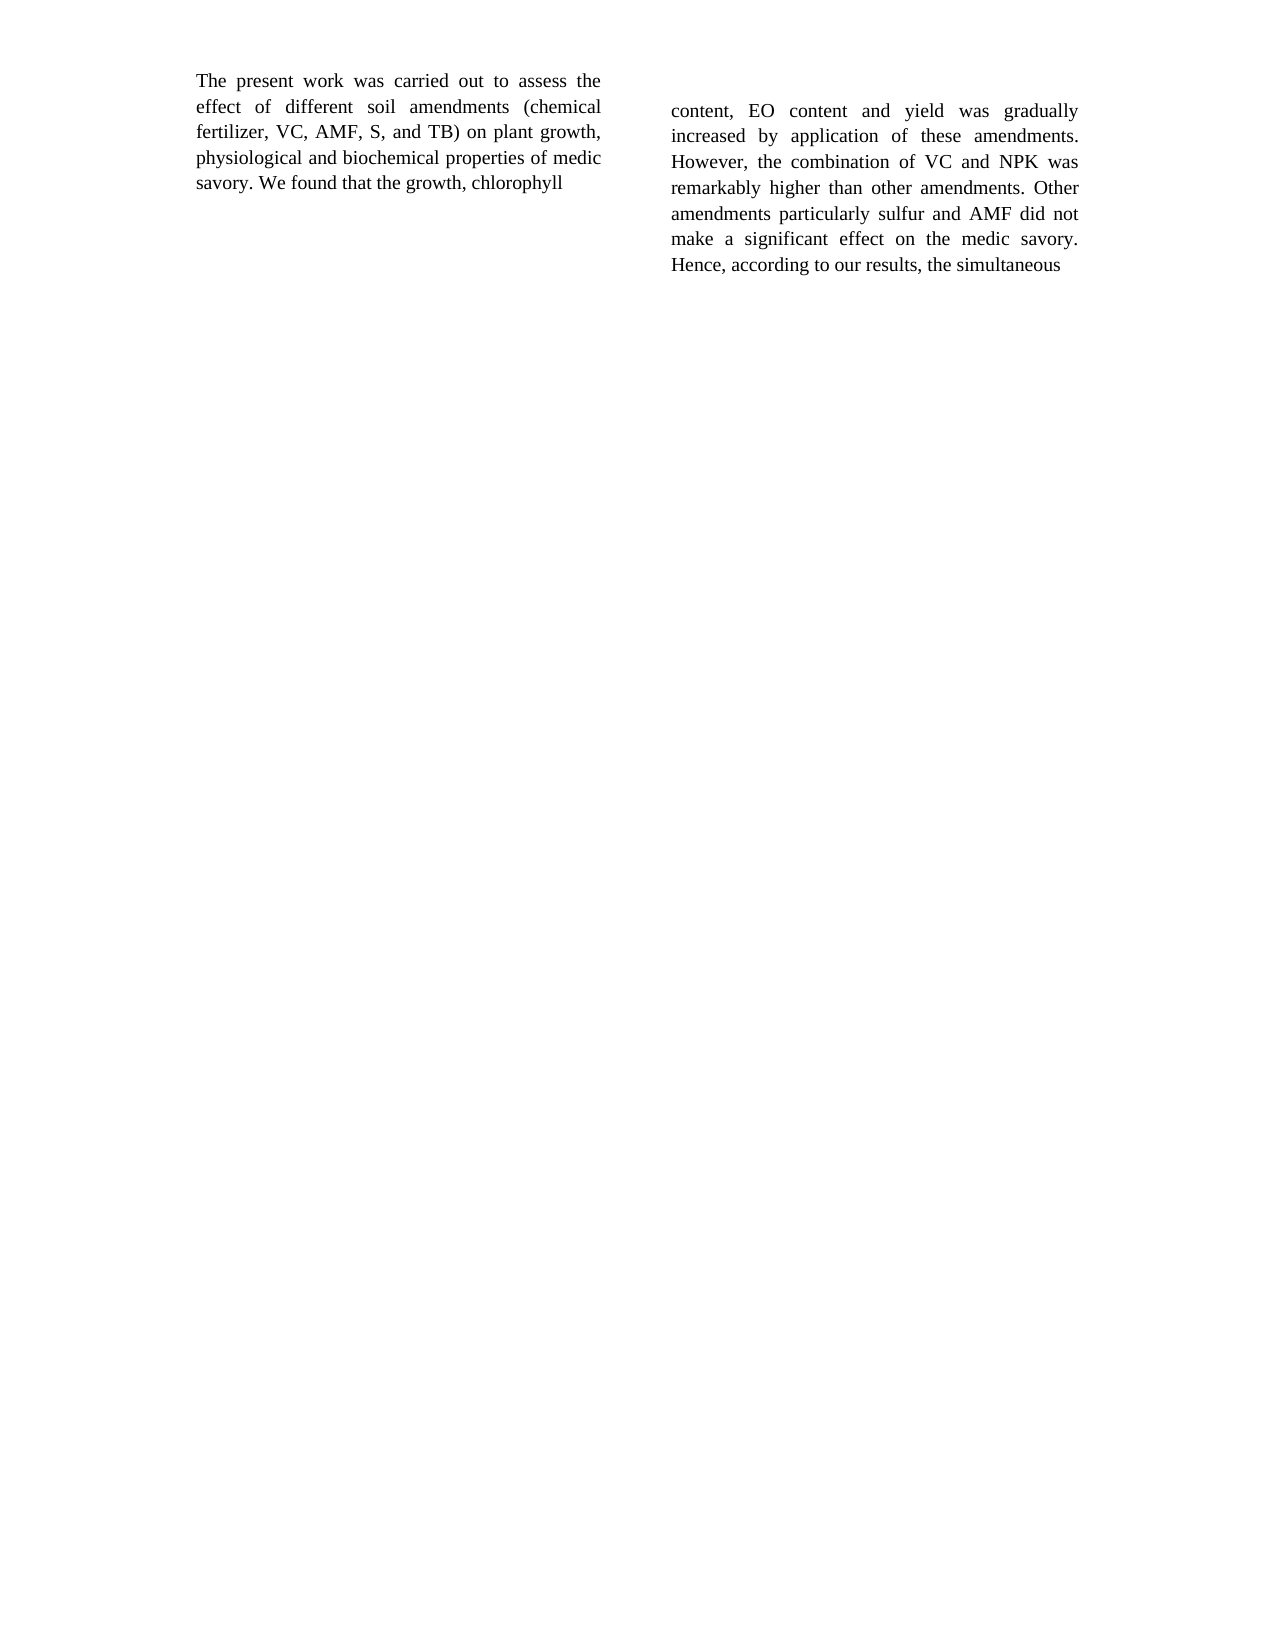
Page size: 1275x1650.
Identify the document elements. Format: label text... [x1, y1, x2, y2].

text The present work was carried out to assess the effect of different soil amendments (chemical fertilizer, VC, AMF, S, and TB) on plant growth, physiological and biochemical properties of medic savory. We found that the growth, chlorophyll [196, 69, 602, 194]
text content, EO content and yield was gradually increased by application of these amendments. However, the combination of VC and NPK was remarkably higher than other amendments. Other amendments particularly sulfur and AMF did not make a significant effect on the medic savory. Hence, according to our results, the simultaneous [671, 98, 1079, 276]
